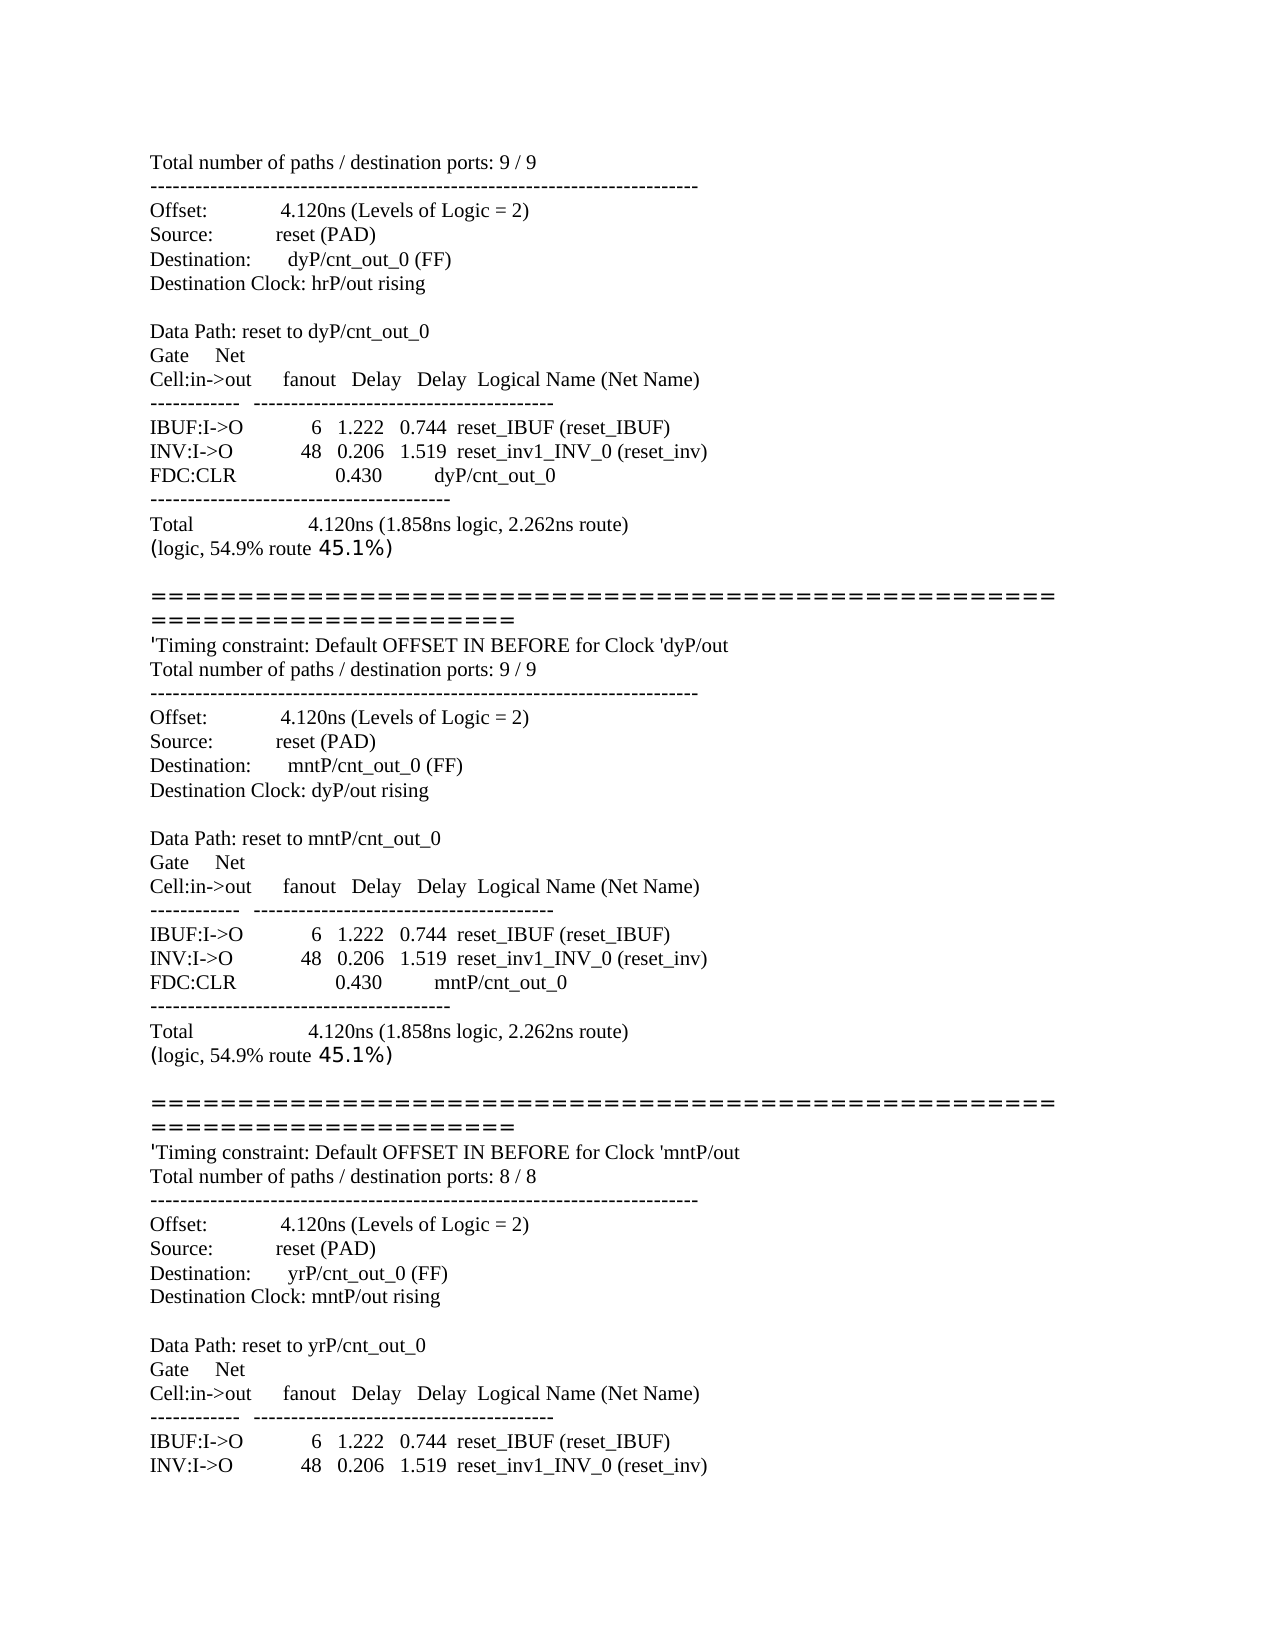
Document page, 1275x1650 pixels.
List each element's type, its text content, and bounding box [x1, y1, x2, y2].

text IBUF:I->O 6 1.222 0.744 reset_IBUF (reset_IBUF) [150, 415, 1066, 439]
text Cell:in->out fanout Delay Delay Logical Name (Net Name) [150, 874, 1066, 898]
text ---------------------------------------- [150, 994, 1066, 1018]
text IBUF:I->O 6 1.222 0.744 reset_IBUF (reset_IBUF) [150, 922, 1066, 946]
text Timing constraint: Default OFFSET IN BEFORE for Clock 'mntP/out' [150, 1139, 1066, 1164]
text Data Path: reset to dyP/cnt_out_0 [150, 319, 1066, 343]
text Destination: yrP/cnt_out_0 (FF) [150, 1260, 1066, 1284]
text Destination: mntP/cnt_out_0 (FF) [150, 753, 1066, 777]
text ------------------------------------------------------------------------- [150, 174, 1066, 198]
text IBUF:I->O 6 1.222 0.744 reset_IBUF (reset_IBUF) [150, 1429, 1066, 1453]
text Source: reset (PAD) [150, 222, 1066, 246]
text Total 4.120ns (1.858ns logic, 2.262ns route) [150, 1018, 1066, 1043]
text Offset: 4.120ns (Levels of Logic = 2) [150, 198, 1066, 222]
text Offset: 4.120ns (Levels of Logic = 2) [150, 1212, 1066, 1236]
text Destination Clock: hrP/out rising [150, 271, 1066, 294]
text INV:I->O 48 0.206 1.519 reset_inv1_INV_0 (reset_inv) [150, 946, 1066, 970]
text ---------------------------------------- ------------ [150, 898, 1066, 922]
text Data Path: reset to yrP/cnt_out_0 [150, 1333, 1066, 1357]
text Gate Net [150, 850, 1066, 874]
text Total number of paths / destination ports: 9 / 9 [150, 657, 1066, 681]
text FDC:CLR 0.430 dyP/cnt_out_0 [150, 463, 1066, 487]
text Destination Clock: dyP/out rising [150, 777, 1066, 802]
text ---------------------------------------- ------------ [150, 391, 1066, 415]
text FDC:CLR 0.430 mntP/cnt_out_0 [150, 970, 1066, 994]
text (45.1% logic, 54.9% route) [150, 1043, 1066, 1067]
text Destination Clock: mntP/out rising [150, 1284, 1066, 1308]
text Total number of paths / destination ports: 8 / 8 [150, 1164, 1066, 1188]
text Gate Net [150, 1357, 1066, 1381]
text Gate Net [150, 343, 1066, 367]
text INV:I->O 48 0.206 1.519 reset_inv1_INV_0 (reset_inv) [150, 1453, 1066, 1477]
text Total 4.120ns (1.858ns logic, 2.262ns route) [150, 512, 1066, 536]
text Source: reset (PAD) [150, 729, 1066, 753]
text (45.1% logic, 54.9% route) [150, 536, 1066, 560]
text Offset: 4.120ns (Levels of Logic = 2) [150, 705, 1066, 729]
text Total number of paths / destination ports: 9 / 9 [150, 150, 1066, 174]
text ------------------------------------------------------------------------- [150, 1188, 1066, 1212]
text ---------------------------------------- ------------ [150, 1405, 1066, 1429]
text ---------------------------------------- [150, 487, 1066, 512]
text Data Path: reset to mntP/cnt_out_0 [150, 826, 1066, 850]
text Timing constraint: Default OFFSET IN BEFORE for Clock 'dyP/out' [150, 633, 1066, 657]
text Destination: dyP/cnt_out_0 (FF) [150, 246, 1066, 271]
text Source: reset (PAD) [150, 1236, 1066, 1260]
text Cell:in->out fanout Delay Delay Logical Name (Net Name) [150, 367, 1066, 391]
text ========================================================================= [150, 584, 1066, 633]
text Cell:in->out fanout Delay Delay Logical Name (Net Name) [150, 1381, 1066, 1405]
text INV:I->O 48 0.206 1.519 reset_inv1_INV_0 (reset_inv) [150, 439, 1066, 463]
text ========================================================================= [150, 1091, 1066, 1139]
text ------------------------------------------------------------------------- [150, 681, 1066, 705]
